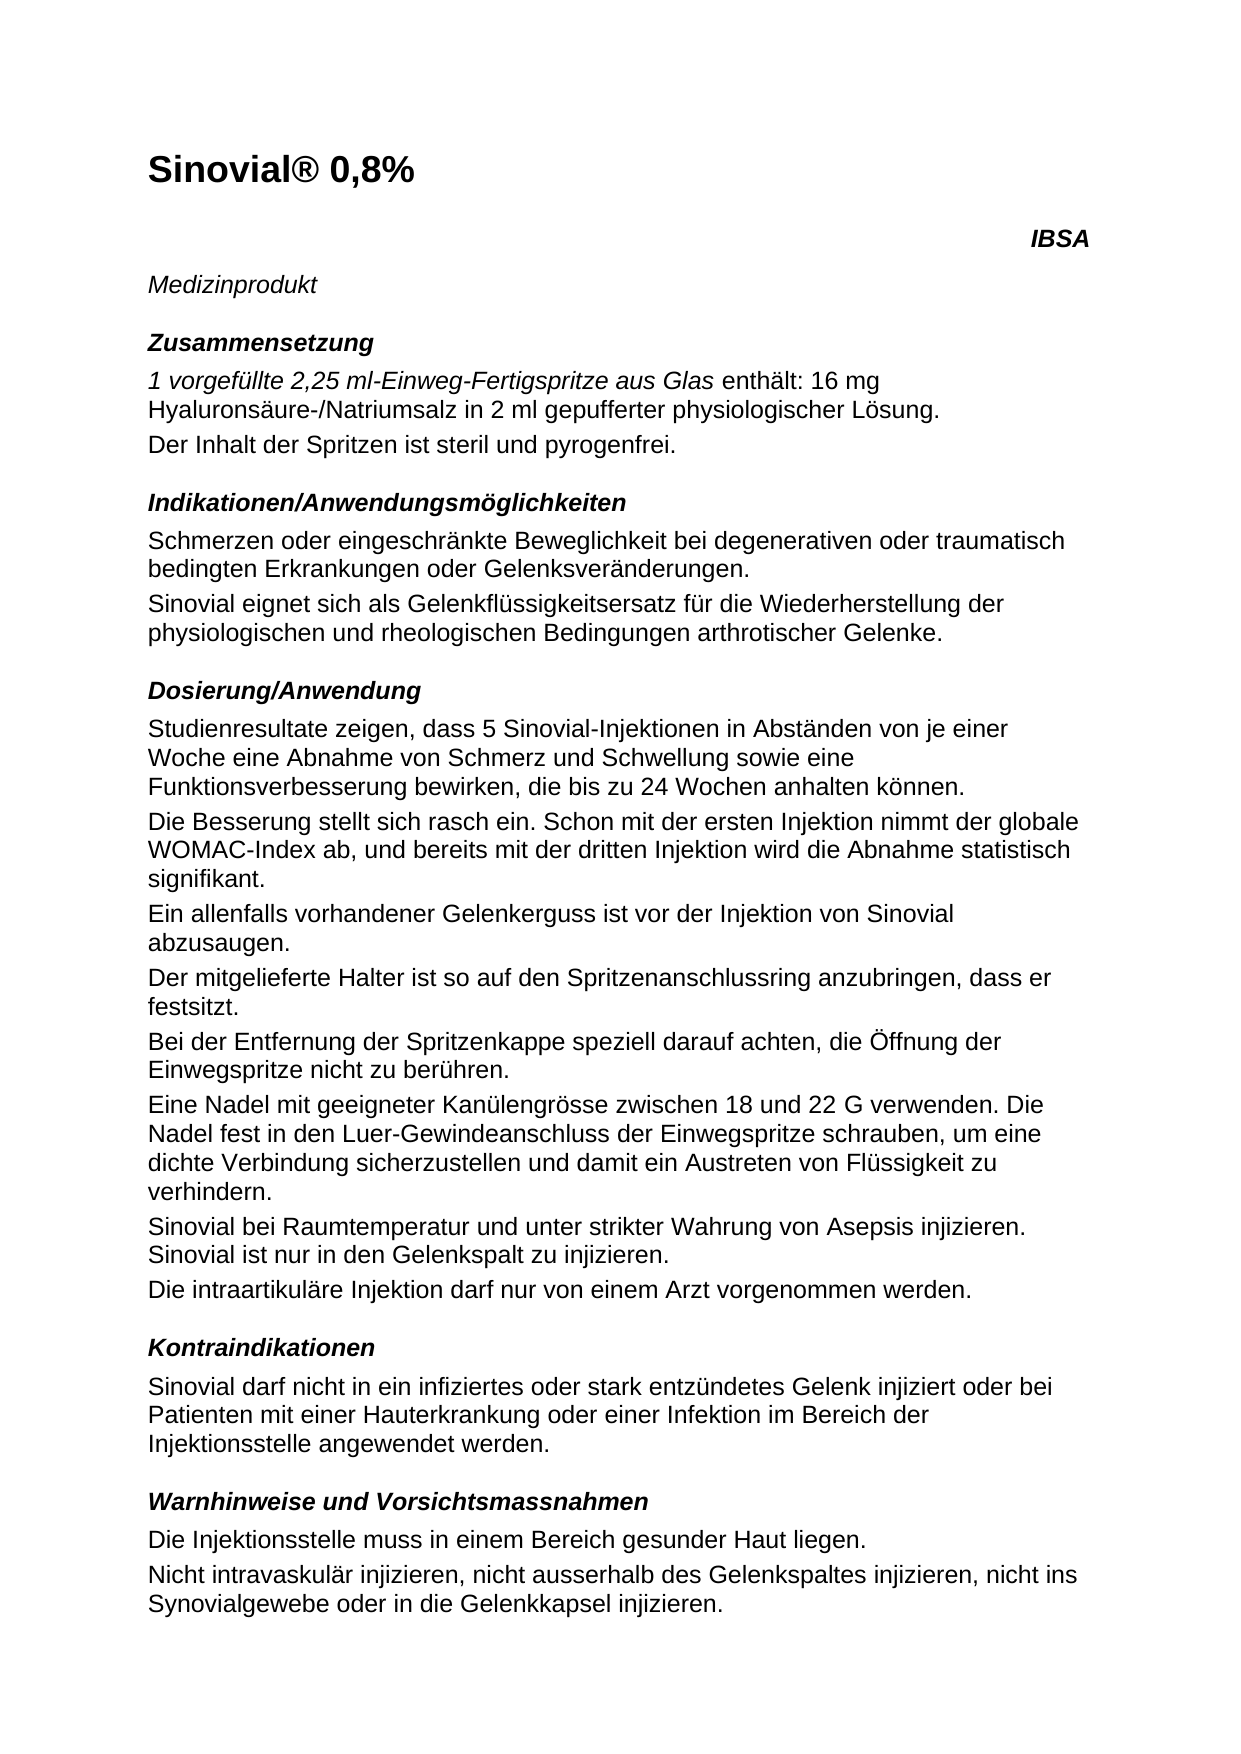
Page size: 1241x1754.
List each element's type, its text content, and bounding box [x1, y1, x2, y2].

text Sinovial bei Raumtemperatur und unter strikter Wahrung von Asepsis injizieren. Sinovial ist nur in den Gelenkspalt zu injizieren. [148, 1212, 1093, 1269]
text Sinovial darf nicht in ein infiziertes oder stark entzündetes Gelenk injiziert oder bei Patienten mit einer Hauterkrankung oder einer Infektion im Bereich der Injektionsstelle angewendet werden. [148, 1372, 1093, 1458]
text Nicht intravaskulär injizieren, nicht ausserhalb des Gelenkspaltes injizieren, nicht ins Synovialgewebe oder in die Gelenkkapsel injizieren. [148, 1560, 1093, 1618]
text Dosierung/Anwendung [148, 676, 1093, 705]
text Zusammensetzung [148, 328, 1093, 357]
text Sinovial eignet sich als Gelenkflüssigkeitsersatz für die Wiederherstellung der physiologischen und rheologischen Bedingungen arthrotischer Gelenke. [148, 589, 1093, 647]
text Indikationen/Anwendungsmöglichkeiten [148, 488, 1093, 516]
text Die Besserung stellt sich rasch ein. Schon mit der ersten Injektion nimmt der globale WOMAC-Index ab, und bereits mit der dritten Injektion wird die Abnahme statistisch signifikant. [148, 807, 1093, 893]
text 1 vorgefüllte 2,25 ml-Einweg-Fertigspritze aus Glas enthält: 16 mg Hyaluronsäure-/Natriumsalz in 2 ml gepufferter physiologischer Lösung. [148, 366, 1093, 423]
text Sinovial® 0,8% [148, 148, 1093, 191]
text Die Injektionsstelle muss in einem Bereich gesunder Haut liegen. [148, 1525, 1093, 1554]
text Der mitgelieferte Halter ist so auf den Spritzenanschlussring anzubringen, dass er festsitzt. [148, 963, 1093, 1021]
text Schmerzen oder eingeschränkte Beweglichkeit bei degenerativen oder traumatisch bedingten Erkrankungen oder Gelenksveränderungen. [148, 526, 1093, 583]
text Medizinprodukt [148, 270, 1093, 299]
text IBSA [148, 224, 1093, 253]
text Studienresultate zeigen, dass 5 Sinovial-Injektionen in Abständen von je einer Woche eine Abnahme von Schmerz und Schwellung sowie eine Funktionsverbesserung bewirken, die bis zu 24 Wochen anhalten können. [148, 714, 1093, 801]
text Kontraindikationen [148, 1333, 1093, 1362]
text Die intraartikuläre Injektion darf nur von einem Arzt vorgenommen werden. [148, 1276, 1093, 1304]
text Eine Nadel mit geeigneter Kanülengrösse zwischen 18 und 22 G verwenden. Die Nadel fest in den Luer-Gewindeanschluss der Einwegspritze schrauben, um eine dichte Verbindung sicherzustellen und damit ein Austreten von Flüssigkeit zu verhindern. [148, 1091, 1093, 1206]
text Der Inhalt der Spritzen ist steril und pyrogenfrei. [148, 430, 1093, 458]
text Warnhinweise und Vorsichtsmassnahmen [148, 1487, 1093, 1516]
text Ein allenfalls vorhandener Gelenkerguss ist vor der Injektion von Sinovial abzusaugen. [148, 899, 1093, 957]
text Bei der Entfernung der Spritzenkappe speziell darauf achten, die Öffnung der Einwegspritze nicht zu berühren. [148, 1027, 1093, 1084]
